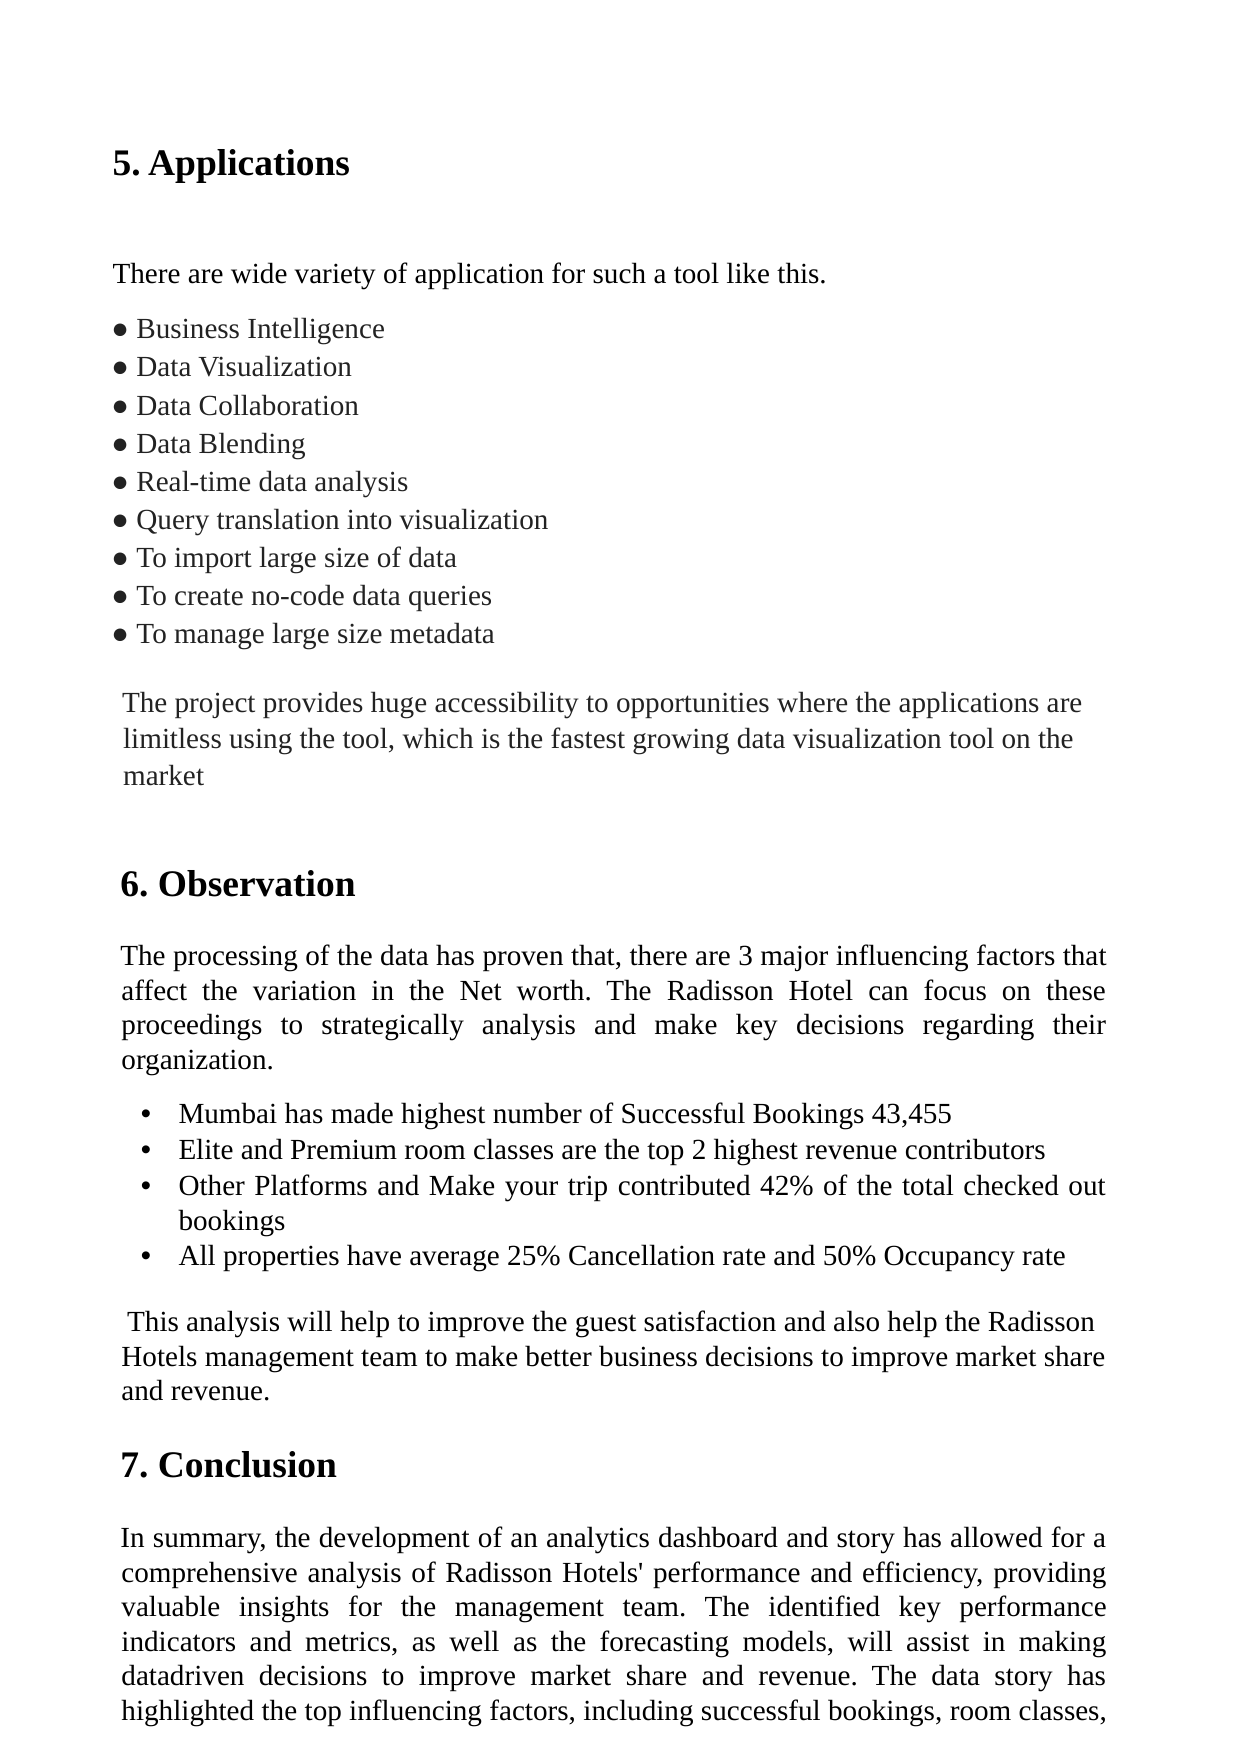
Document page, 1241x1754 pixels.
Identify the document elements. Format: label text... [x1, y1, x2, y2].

list Other Platforms and Make your trip contributed 42% of the total checked out bookings [141, 1168, 1107, 1236]
text The processing of the data has proven that, there are 3 major influencing factors that affect the variation in the Net worth. The Radisson Hotel can focus on these proceedings to strategically analysis and make key decisions regarding their organization. [120, 938, 1107, 1075]
text This analysis will help to improve the guest satisfaction and also help the Radisson Hotels management team to make better business decisions to improve market share and revenue. [120, 1304, 1124, 1407]
list To manage large size metadata [111, 616, 1161, 650]
list Data Visualization [111, 349, 1161, 383]
list Mumbai has made highest number of Successful Bookings 43,455 [141, 1096, 1107, 1130]
subtitle 6. Observation [120, 861, 1211, 904]
list Real-time data analysis [111, 464, 1161, 497]
subtitle 7. Conclusion [120, 1443, 1211, 1486]
list Data Blending [111, 426, 1161, 459]
list To import large size of data [111, 540, 1161, 574]
text The project provides huge accessibility to opportunities where the applications are limitless using the tool, which is the fastest growing data visualization tool on the market [122, 685, 1161, 792]
list Business Intelligence [111, 311, 1161, 345]
text There are wide variety of application for such a tool like this. [112, 256, 1107, 290]
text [120, 1520, 1107, 1726]
list Elite and Premium room classes are the top 2 highest revenue contributors [141, 1132, 1107, 1166]
list All properties have average 25% Cancellation rate and 50% Occupancy rate [141, 1238, 1107, 1272]
subtitle 5. Applications [112, 141, 1211, 184]
list Data Collaboration [111, 388, 1161, 421]
list To create no-code data queries [111, 578, 1161, 612]
list Query translation into visualization [111, 502, 1161, 536]
